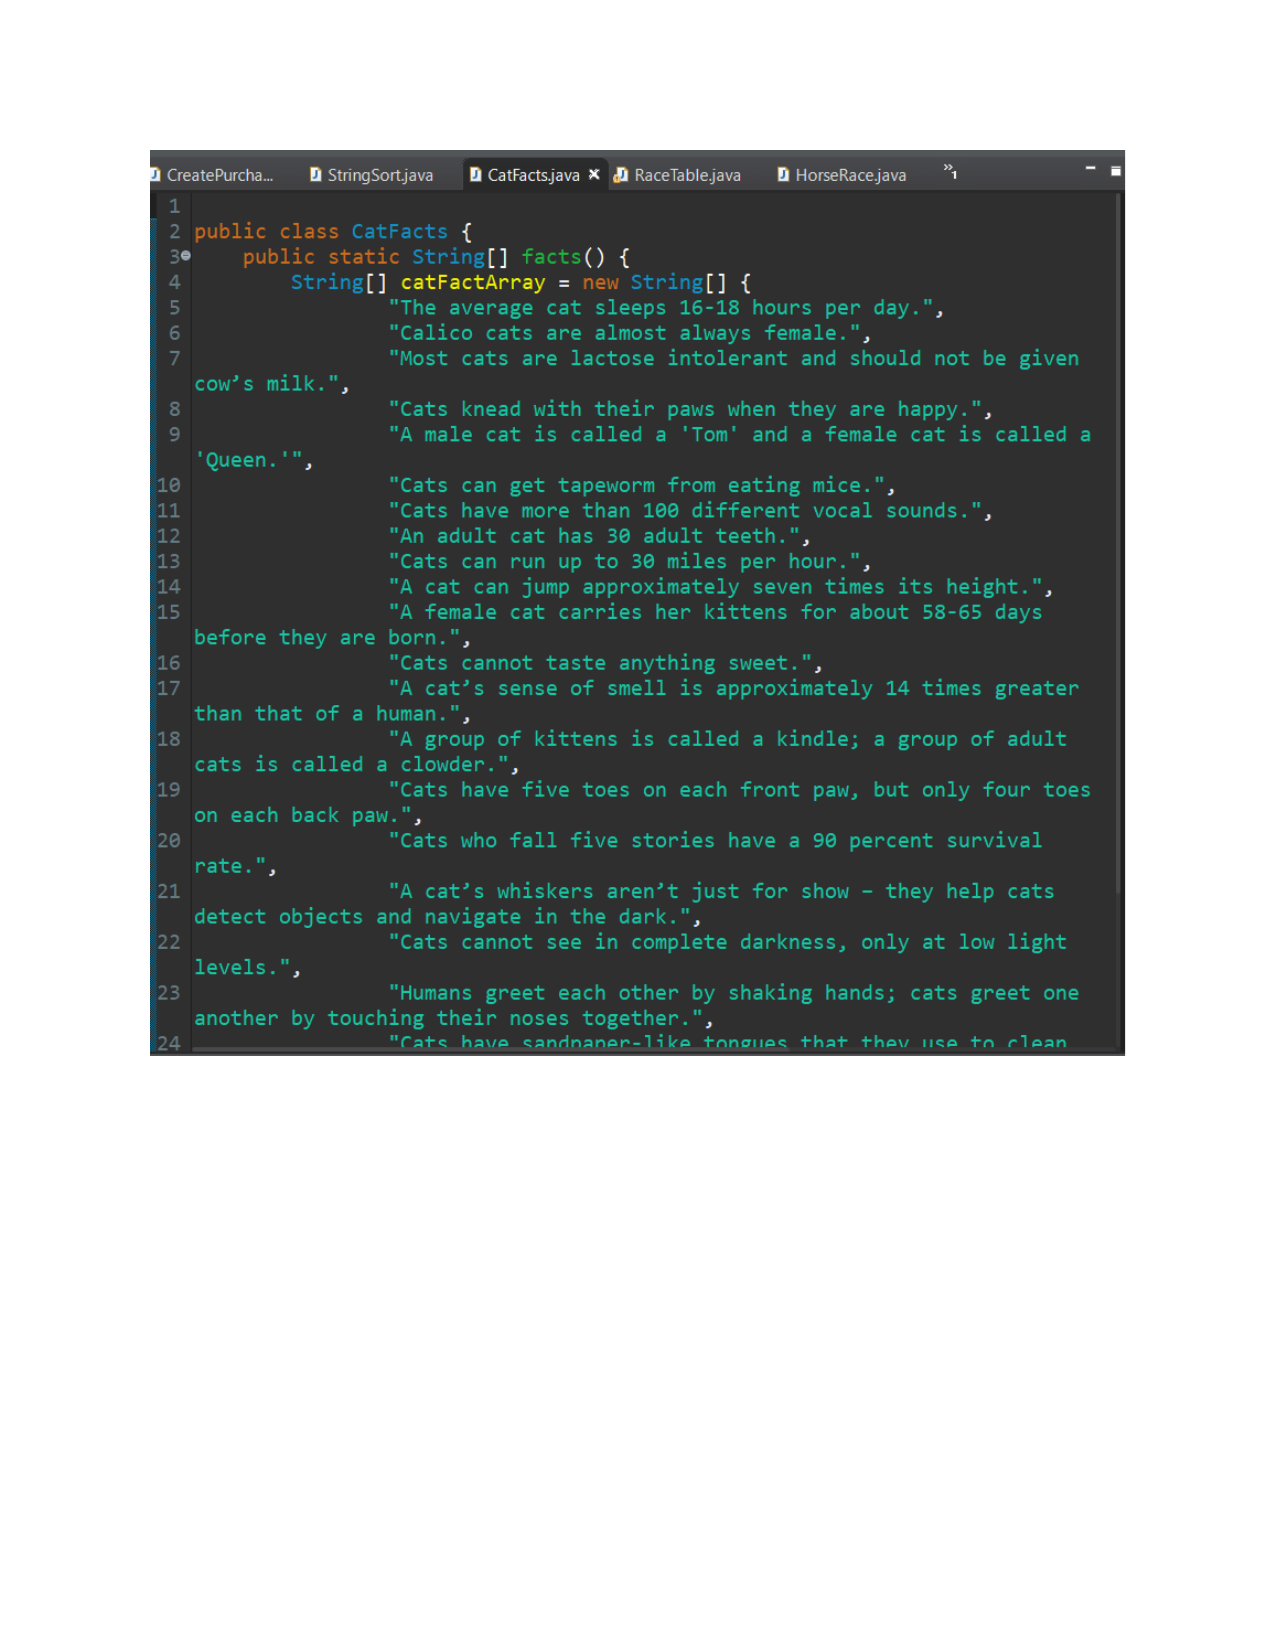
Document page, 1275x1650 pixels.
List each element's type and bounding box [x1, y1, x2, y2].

picture [150, 150, 1125, 1056]
